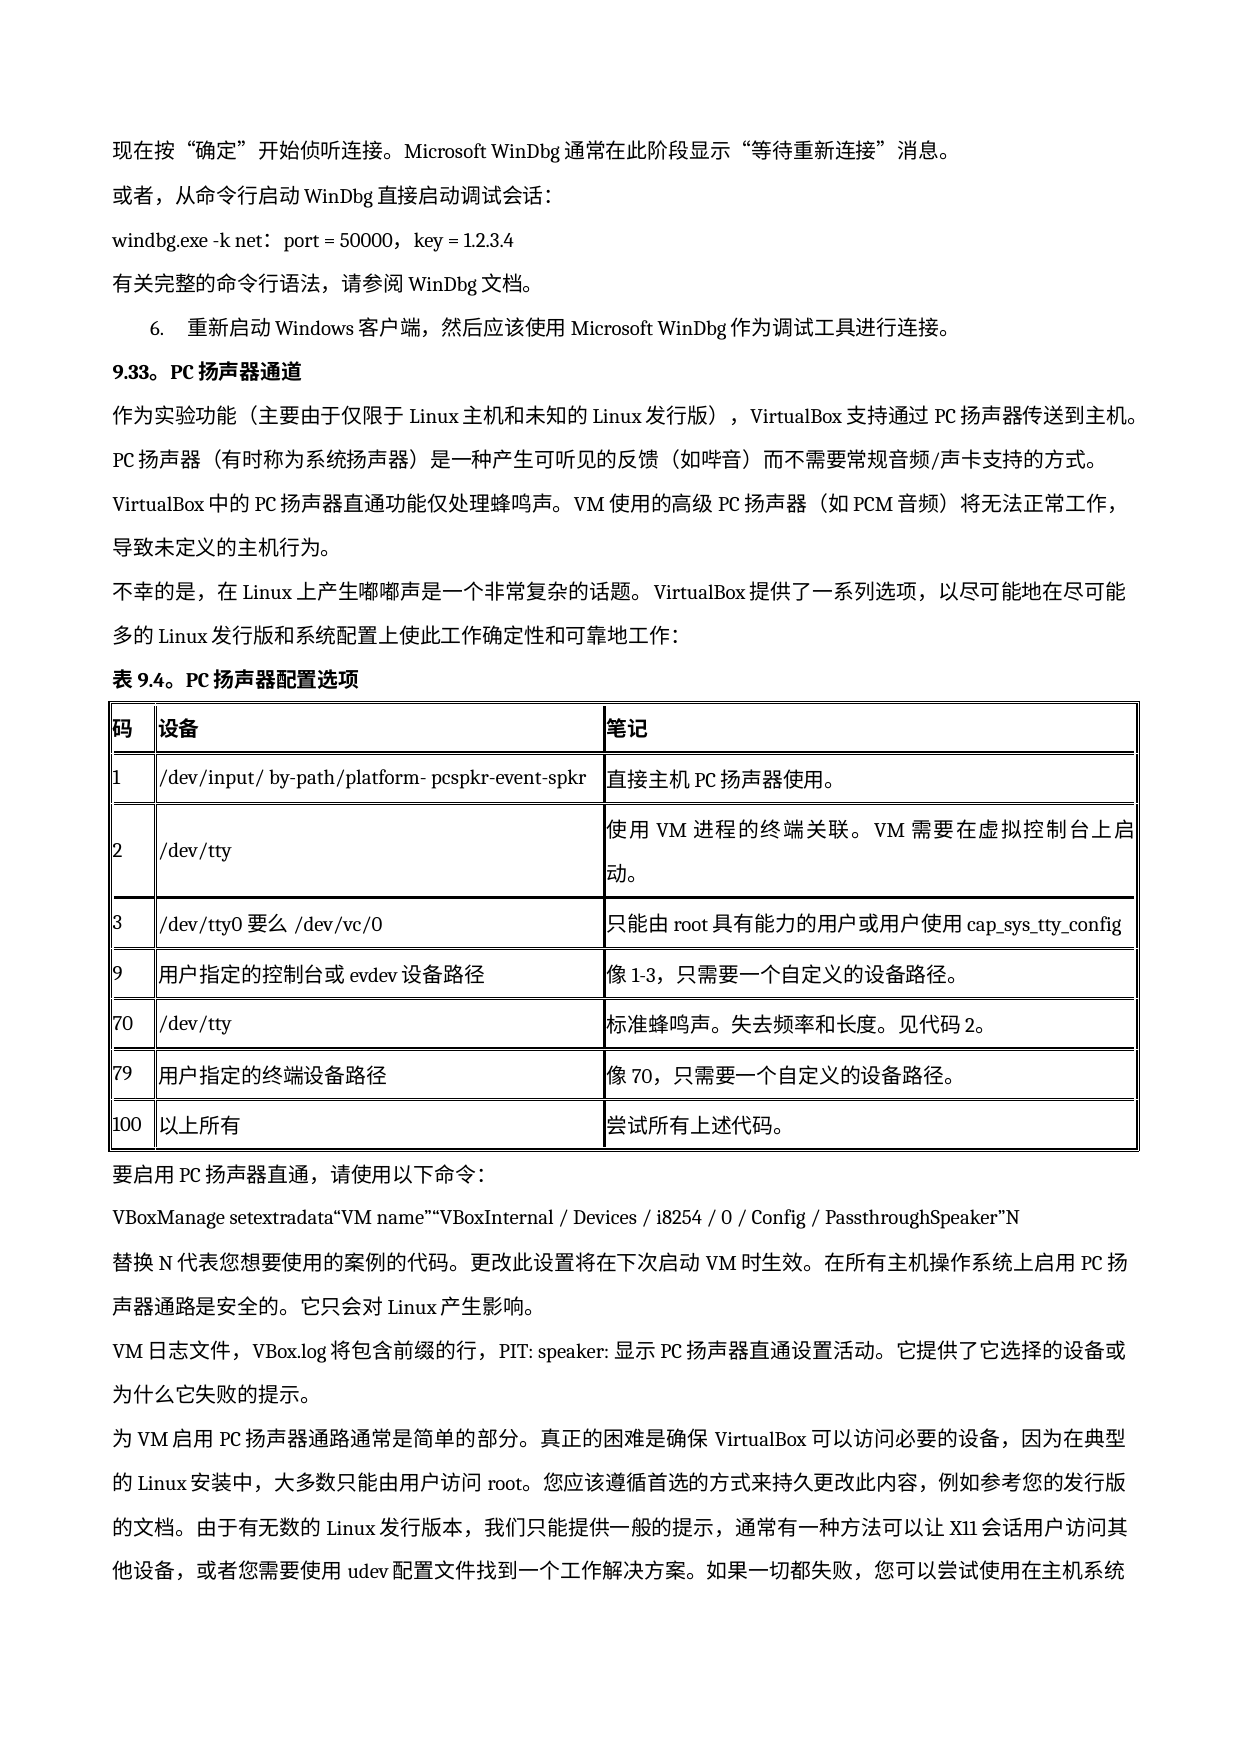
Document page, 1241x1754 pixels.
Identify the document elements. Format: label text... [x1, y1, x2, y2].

text 有关完整的命令行语法，请参阅WinDbg文档。 [112, 260, 1128, 304]
text VM日志文件，VBox.log将包含前缀的行，PIT: speaker: 显示PC扬声器直通设置活动。它提供了它选择的设备或为什么它失败的提示。 [112, 1328, 1128, 1416]
text 作为实验功能（主要由于仅限于Linux主机和未知的Linux发行版），VirtualBox支持通过PC扬声器传送到主机。PC扬声器（有时称为系统扬声器）是一种产生可听见的反馈（如哔音）而不需要常规音频/声卡支持的方式。 [112, 392, 1128, 480]
text VirtualBox中的PC扬声器直通功能仅处理蜂鸣声。VM使用的高级PC扬声器（如PCM音频）将无法正常工作，导致未定义的主机行为。 [112, 480, 1128, 568]
text 替换N代表您想要使用的案例的代码。更改此设置将在下次启动VM时生效。在所有主机操作系统上启用PC扬声器通路是安全的。它只会对Linux产生影响。 [112, 1239, 1128, 1328]
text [112, 1416, 1128, 1592]
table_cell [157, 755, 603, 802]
list 重新启动Windows客户端，然后应该使用Microsoft WinDbg作为调试工具进行连接。 [150, 304, 1128, 348]
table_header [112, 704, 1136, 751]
text 现在按“确定”开始侦听连接。Microsoft WinDbg通常在此阶段显示“等待重新连接”消息。 [112, 128, 1128, 172]
text VBoxManage setextradata“VM name”“VBoxInternal / Devices / i8254 / 0 / Config / PassthroughSpeaker”N [112, 1195, 1128, 1239]
text windbg.exe -k net：port = 50000，key = 1.2.3.4 [112, 216, 1128, 260]
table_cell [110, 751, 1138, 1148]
text 不幸的是，在Linux上产生嘟嘟声是一个非常复杂的话题。VirtualBox提供了一系列选项，以尽可能地在尽可能多的Linux发行版和系统配置上使此工作确定性和可靠地工作： [112, 568, 1128, 657]
text 要启用PC扬声器直通，请使用以下命令： [112, 1152, 1128, 1195]
text 表9.4。PC扬声器配置选项 [112, 657, 1128, 701]
text 9.33。PC扬声器通道 [112, 348, 1128, 392]
text 或者，从命令行启动WinDbg直接启动调试会话： [112, 172, 1128, 216]
